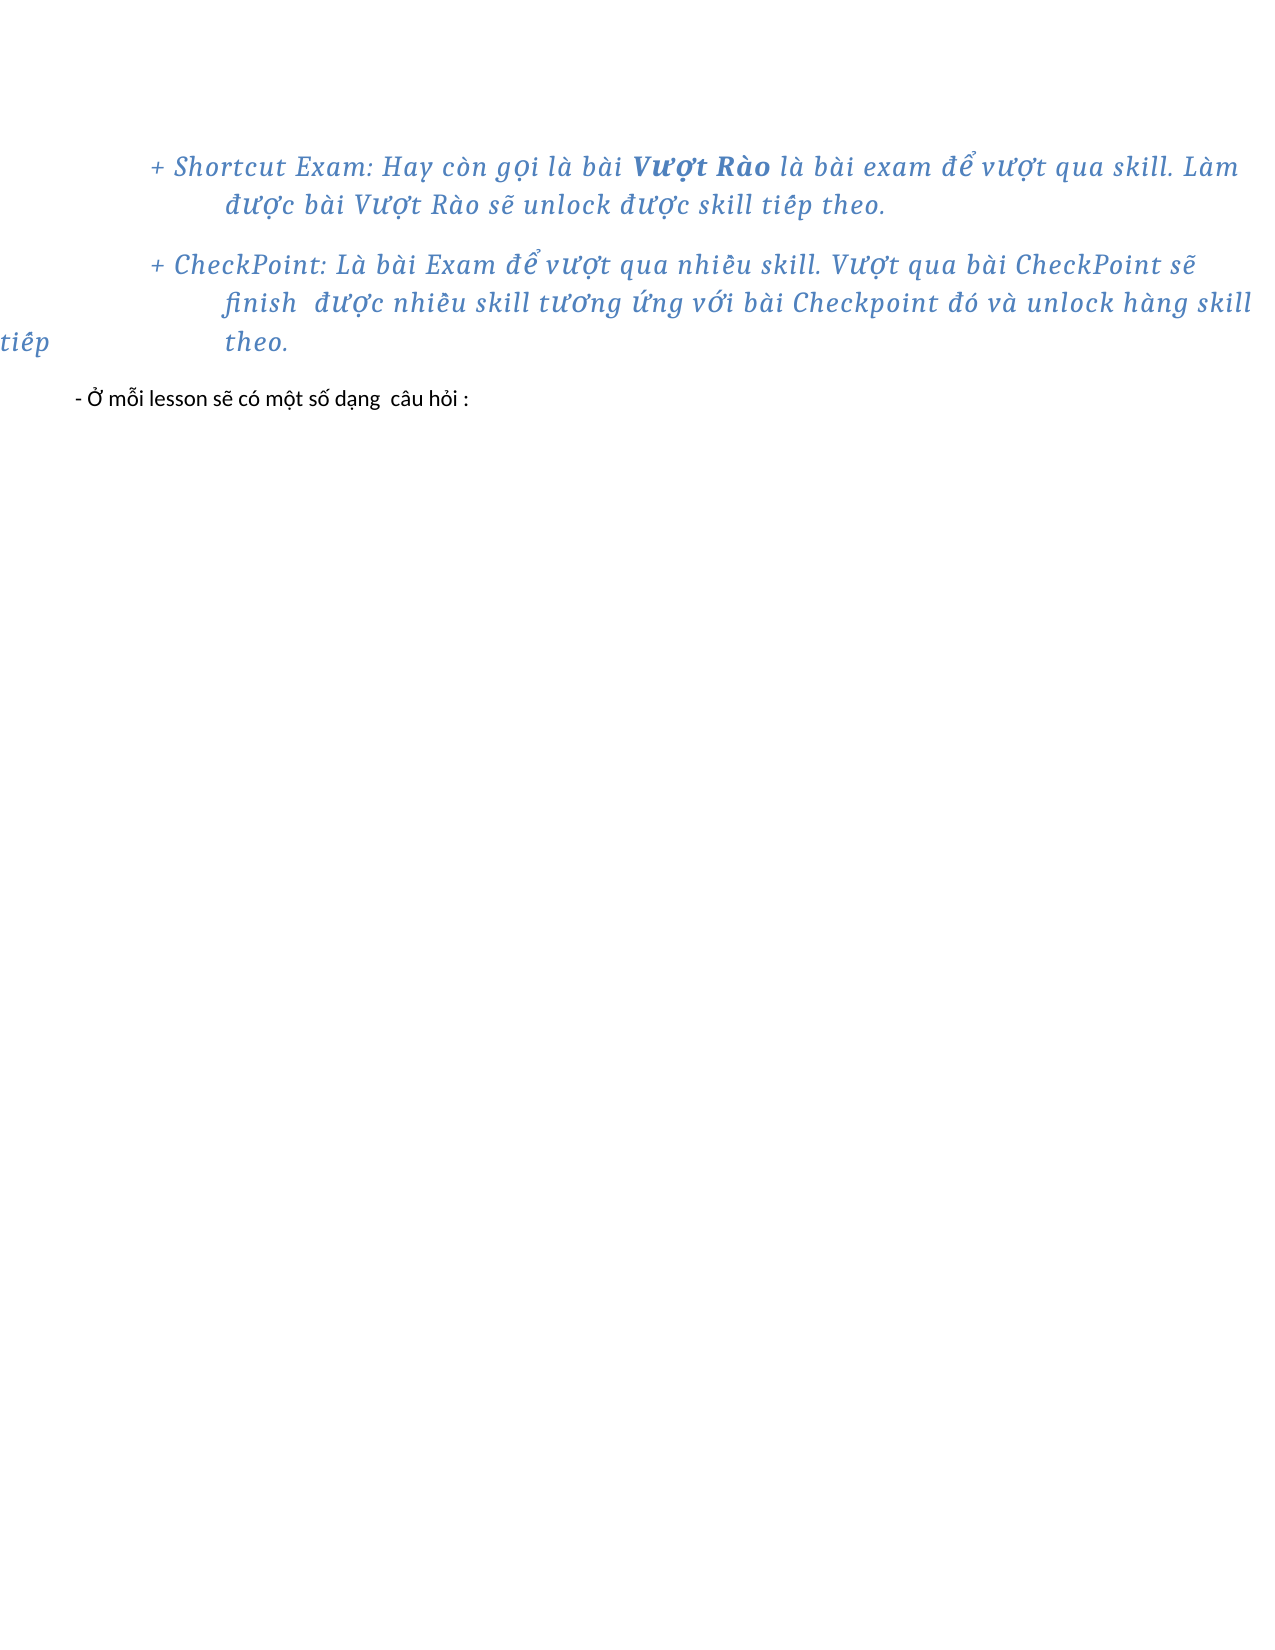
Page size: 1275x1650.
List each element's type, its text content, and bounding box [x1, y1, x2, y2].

text - Ở mỗi lesson sẽ có một số dạng câu hỏi : [0, 384, 1275, 412]
subtitle + CheckPoint: Là bài Exam để vượt qua nhiều skill. Vượt qua bài CheckPoint sẽ finish được nhiều skill tương ứng với bài Checkpoint đó và unlock hàng skill tiếp theo. [0, 248, 1275, 358]
subtitle + Shortcut Exam: Hay còn gọi là bài Vượt Rào là bài exam để vượt qua skill. Làm được bài Vượt Rào sẽ unlock được skill tiếp theo. [0, 150, 1275, 222]
